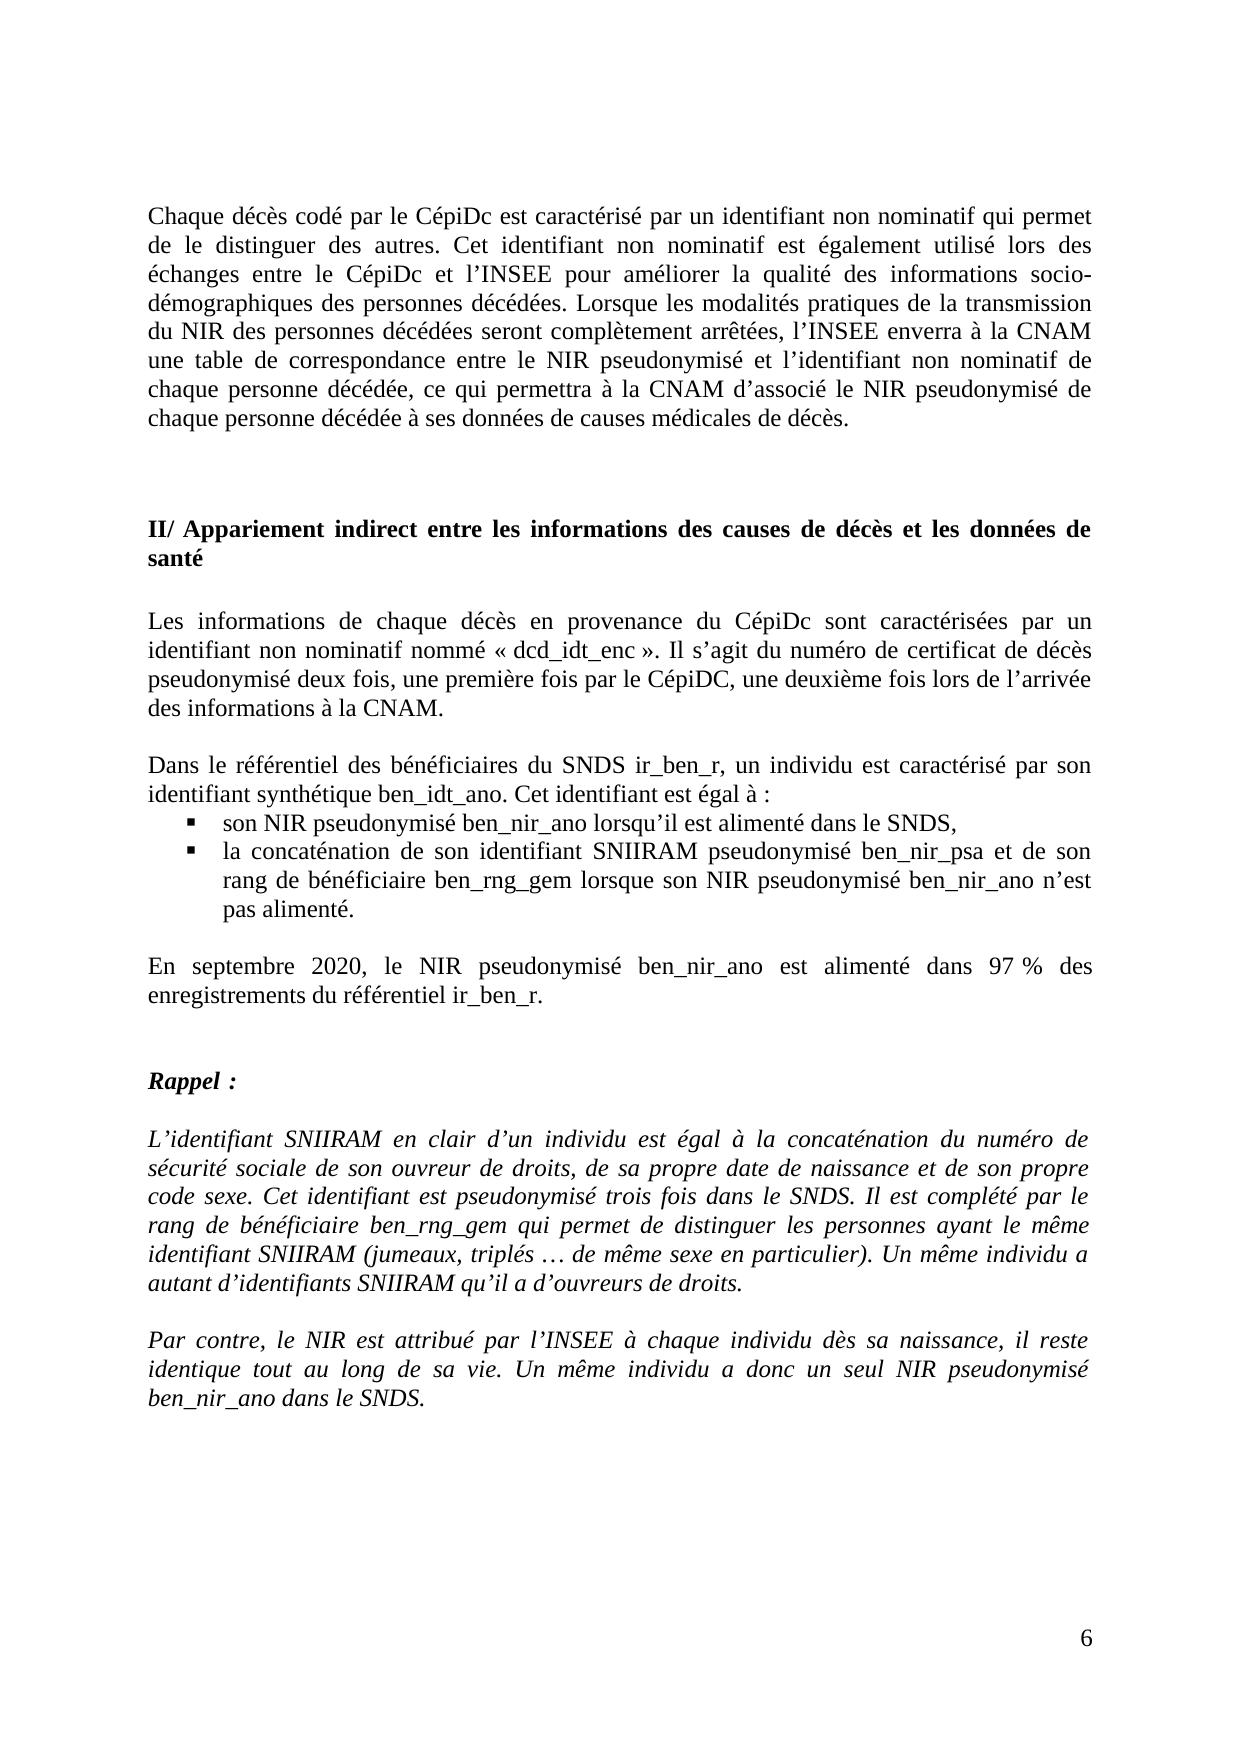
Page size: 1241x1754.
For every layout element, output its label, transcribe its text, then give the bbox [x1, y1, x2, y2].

text Rappel : [148, 1066, 1093, 1095]
subtitle II/ Appariement indirect entre les informations des causes de décès et les données de santé [148, 514, 1093, 571]
text Chaque décès codé par le CépiDc est caractérisé par un identifiant non nominatif qui permet de le distinguer des autres. Cet identifiant non nominatif est également utilisé lors des échanges entre le CépiDc et l’INSEE pour améliorer la qualité des informations socio-démographiques des personnes décédées. Lorsque les modalités pratiques de la transmission du NIR des personnes décédées seront complètement arrêtées, l’INSEE enverra à la CNAM une table de correspondance entre le NIR pseudonymisé et l’identifiant non nominatif de chaque personne décédée, ce qui permettra à la CNAM d’associé le NIR pseudonymisé de chaque personne décédée à ses données de causes médicales de décès. [148, 201, 1093, 431]
text son NIR pseudonymisé ben_nir_ano lorsqu’il est alimenté dans le SNDS, [185, 808, 1093, 836]
text L’identifiant SNIIRAM en clair d’un individu est égal à la concaténation du numéro de sécurité sociale de son ouvreur de droits, de sa propre date de naissance et de son propre code sexe. Cet identifiant est pseudonymisé trois fois dans le SNDS. Il est complété par le rang de bénéficiaire ben_rng_gem qui permet de distinguer les personnes ayant le même identifiant SNIIRAM (jumeaux, triplés … de même sexe en particulier). Un même individu a autant d’identifiants SNIIRAM qu’il a d’ouvreurs de droits. [148, 1124, 1093, 1296]
text la concaténation de son identifiant SNIIRAM pseudonymisé ben_nir_psa et de son rang de bénéficiaire ben_rng_gem lorsque son NIR pseudonymisé ben_nir_ano n’est pas alimenté. [185, 836, 1093, 923]
text En septembre 2020, le NIR pseudonymisé ben_nir_ano est alimenté dans 97 % des enregistrements du référentiel ir_ben_r. [148, 951, 1093, 1009]
text Dans le référentiel des bénéficiaires du SNDS ir_ben_r, un individu est caractérisé par son identifiant synthétique ben_idt_ano. Cet identifiant est égal à : [148, 750, 1093, 808]
text Les informations de chaque décès en provenance du CépiDc sont caractérisées par un identifiant non nominatif nommé « dcd_idt_enc ». Il s’agit du numéro de certificat de décès pseudonymisé deux fois, une première fois par le CépiDC, une deuxième fois lors de l’arrivée des informations à la CNAM. [148, 606, 1093, 721]
text Par contre, le NIR est attribué par l’INSEE à chaque individu dès sa naissance, il reste identique tout au long de sa vie. Un même individu a donc un seul NIR pseudonymisé ben_nir_ano dans le SNDS. [148, 1325, 1093, 1411]
